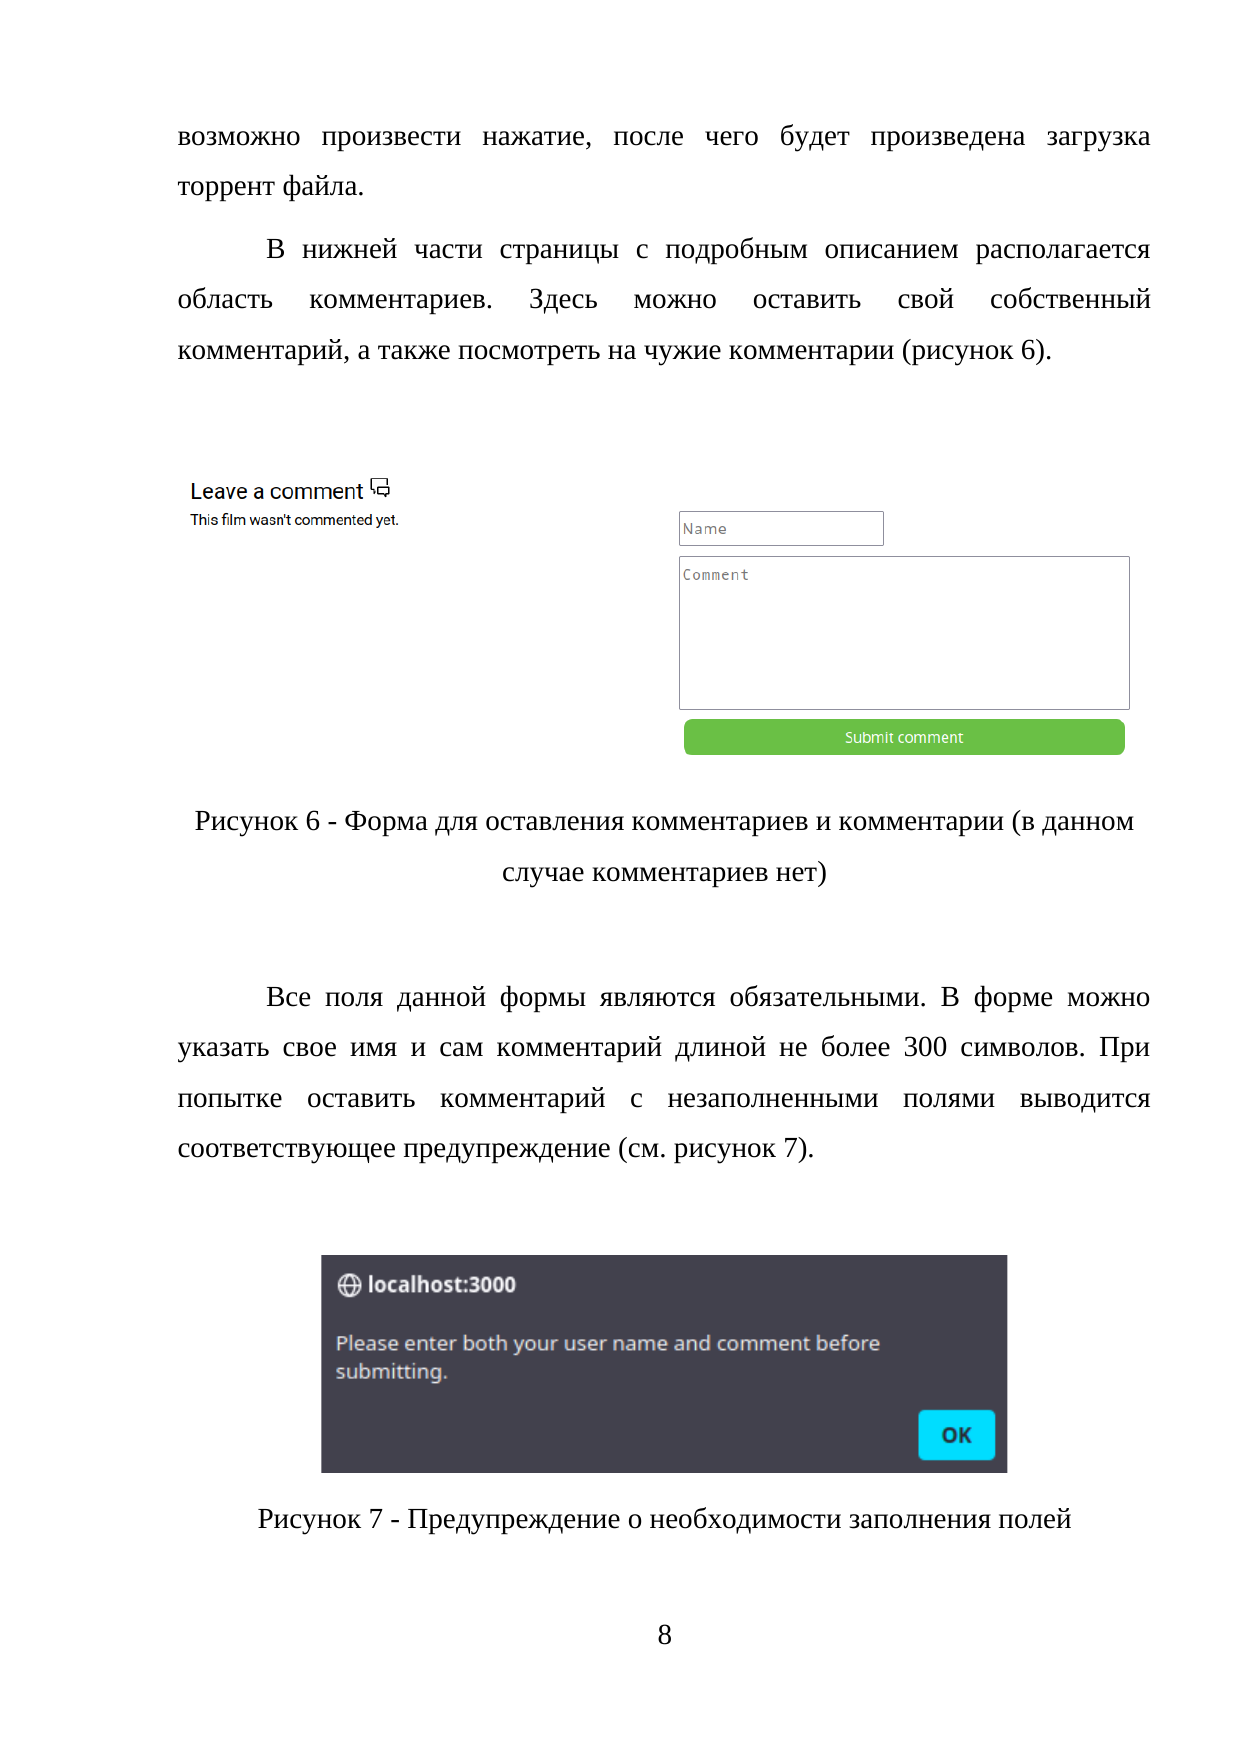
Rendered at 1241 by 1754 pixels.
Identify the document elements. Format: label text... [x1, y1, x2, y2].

text Все поля данной формы являются обязательными. В форме можно указать свое имя и сам комментарий длиной не более 300 символов. При попытке оставить комментарий с незаполненными полями выводится соответствующее предупреждение (см. рисунок 7). [177, 979, 1152, 1164]
text Рисунок 6 - Форма для оставления комментариев и комментарии (в данном случае комментариев нет) [177, 803, 1152, 887]
picture [321, 1255, 1008, 1473]
picture [177, 457, 1152, 776]
text Рисунок 7 - Предупреждение о необходимости заполнения полей [177, 1501, 1152, 1534]
text В нижней части страницы с подробным описанием располагается область комментариев. Здесь можно оставить свой собственный комментарий, а также посмотреть на чужие комментарии (рисунок 6). [177, 231, 1152, 365]
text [177, 118, 1152, 202]
